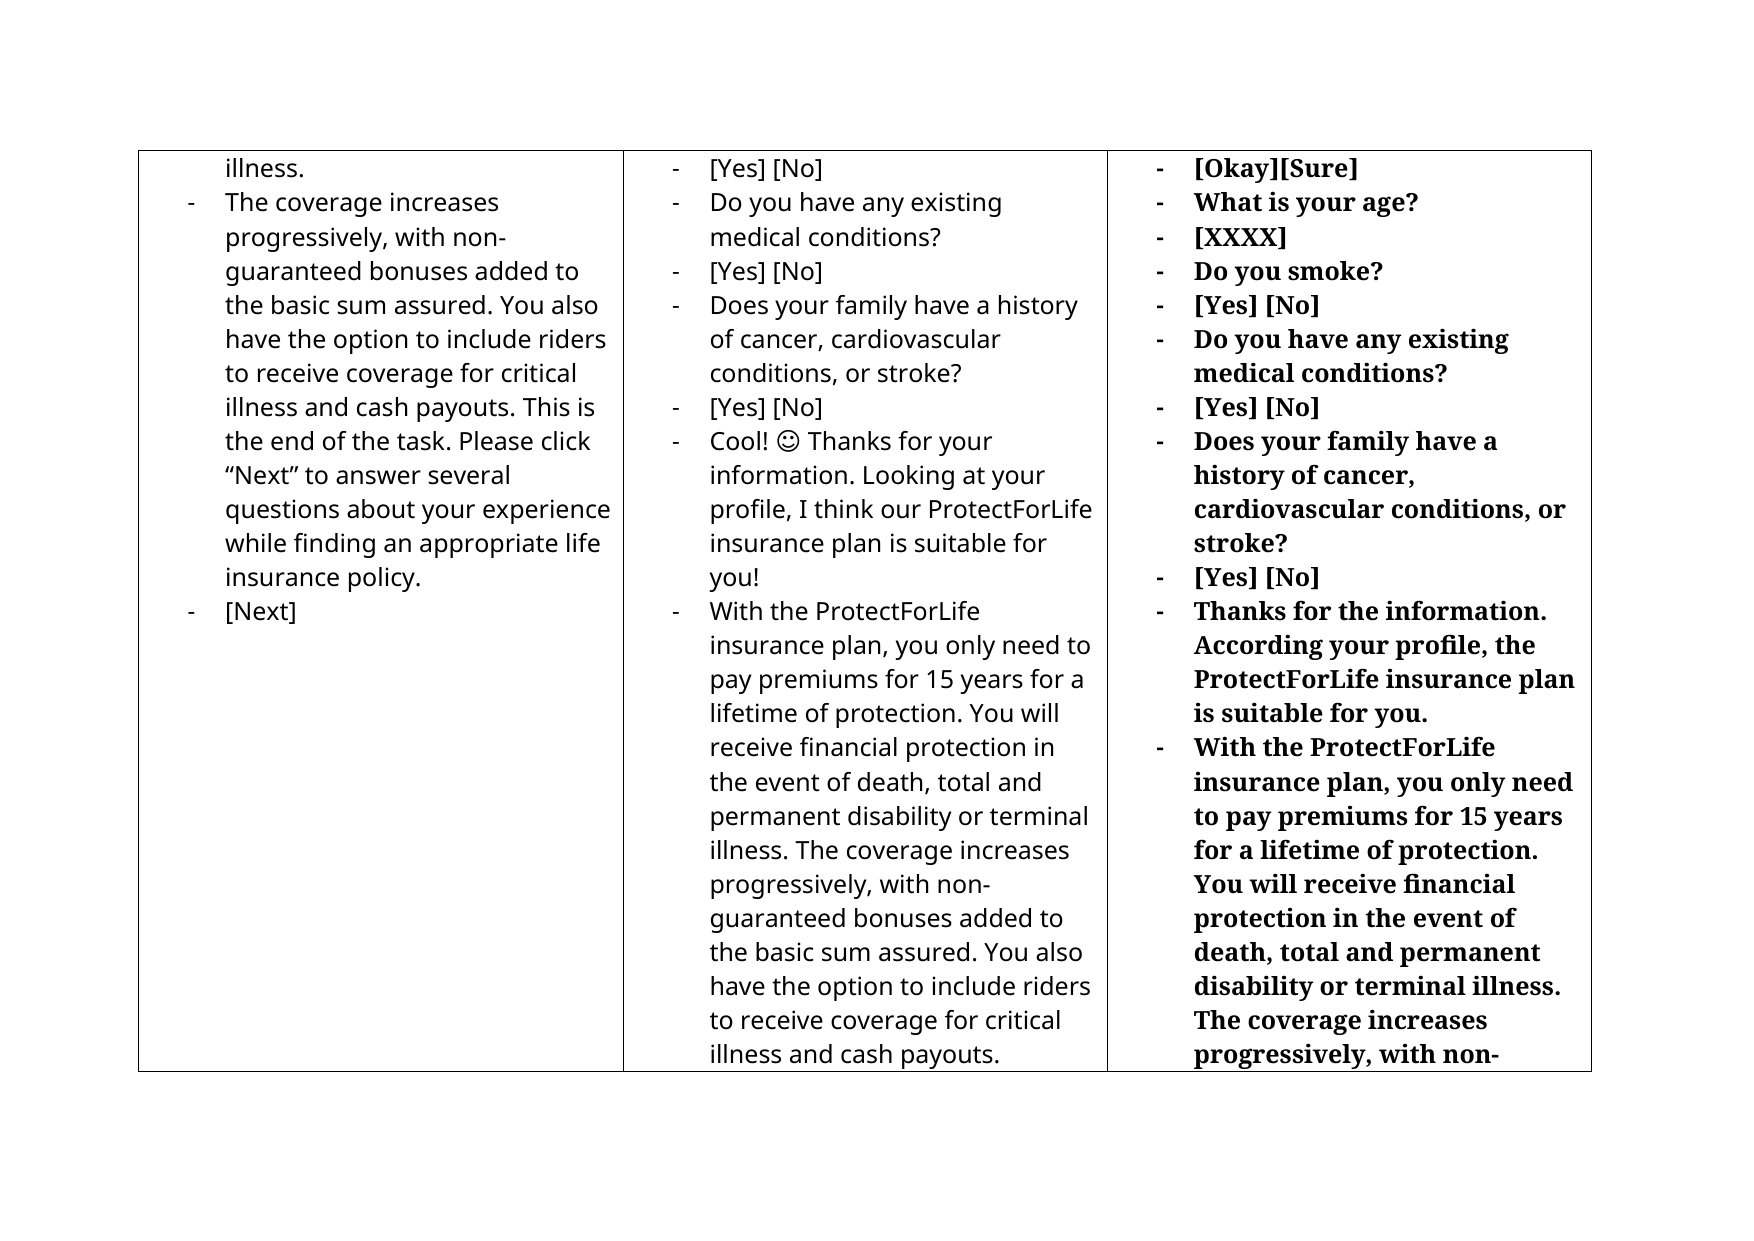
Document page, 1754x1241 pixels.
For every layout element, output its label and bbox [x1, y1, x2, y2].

table_cell [624, 151, 1107, 1071]
table_cell [139, 151, 623, 1071]
table_cell [1108, 151, 1591, 1071]
